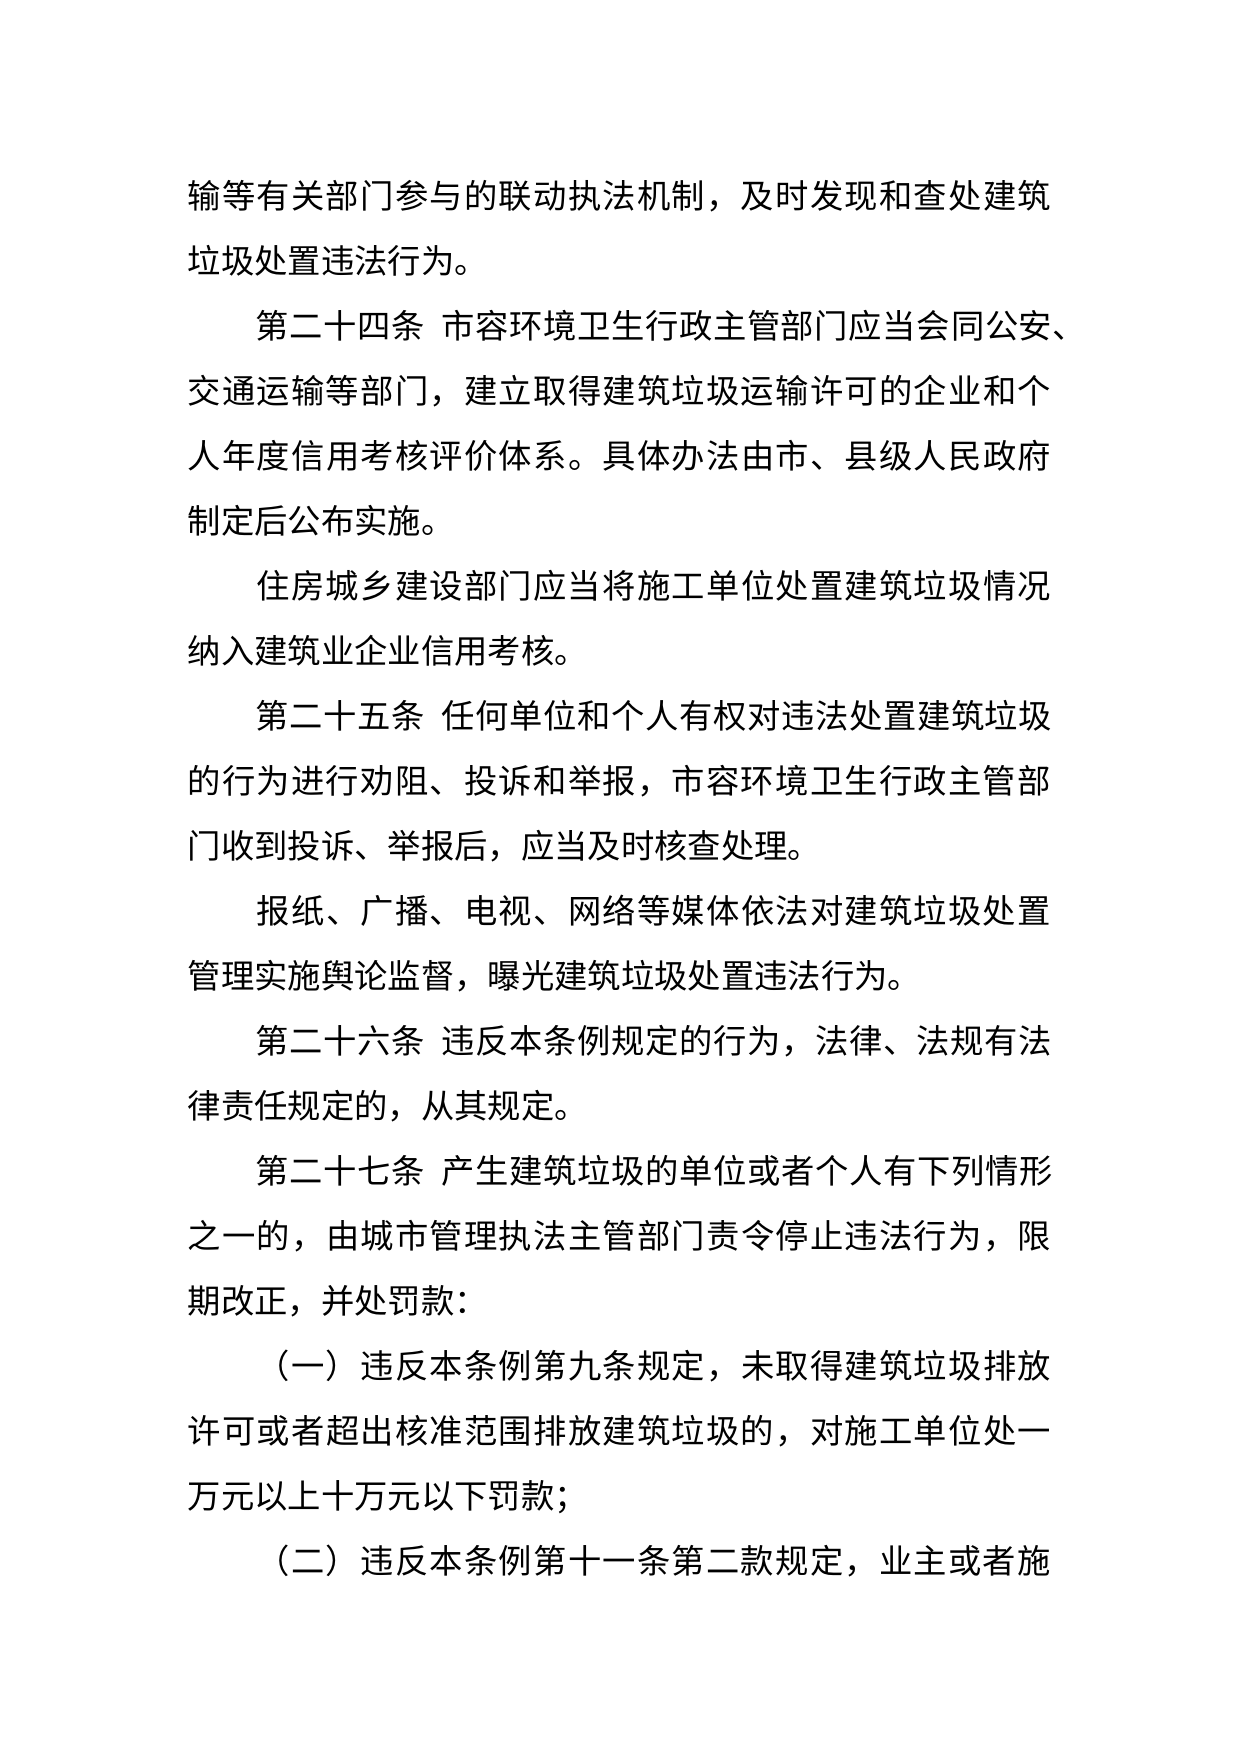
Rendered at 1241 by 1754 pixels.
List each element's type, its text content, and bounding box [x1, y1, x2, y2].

text 住房城乡建设部门应当将施工单位处置建筑垃圾情况纳入建筑业企业信用考核。 [187, 552, 1053, 682]
text 第二十五条 任何单位和个人有权对违法处置建筑垃圾的行为进行劝阻、投诉和举报，市容环境卫生行政主管部门收到投诉、举报后，应当及时核查处理。 [187, 682, 1053, 877]
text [187, 162, 1053, 292]
text 报纸、广播、电视、网络等媒体依法对建筑垃圾处置管理实施舆论监督，曝光建筑垃圾处置违法行为。 [187, 877, 1053, 1007]
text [187, 1527, 1053, 1592]
text （一）违反本条例第九条规定，未取得建筑垃圾排放许可或者超出核准范围排放建筑垃圾的，对施工单位处一万元以上十万元以下罚款； [187, 1332, 1053, 1527]
text 第二十四条 市容环境卫生行政主管部门应当会同公安、交通运输等部门，建立取得建筑垃圾运输许可的企业和个人年度信用考核评价体系。具体办法由市、县级人民政府制定后公布实施。 [187, 292, 1053, 552]
text 第二十七条 产生建筑垃圾的单位或者个人有下列情形之一的，由城市管理执法主管部门责令停止违法行为，限期改正，并处罚款： [187, 1137, 1053, 1332]
text 第二十六条 违反本条例规定的行为，法律、法规有法律责任规定的，从其规定。 [187, 1007, 1053, 1137]
